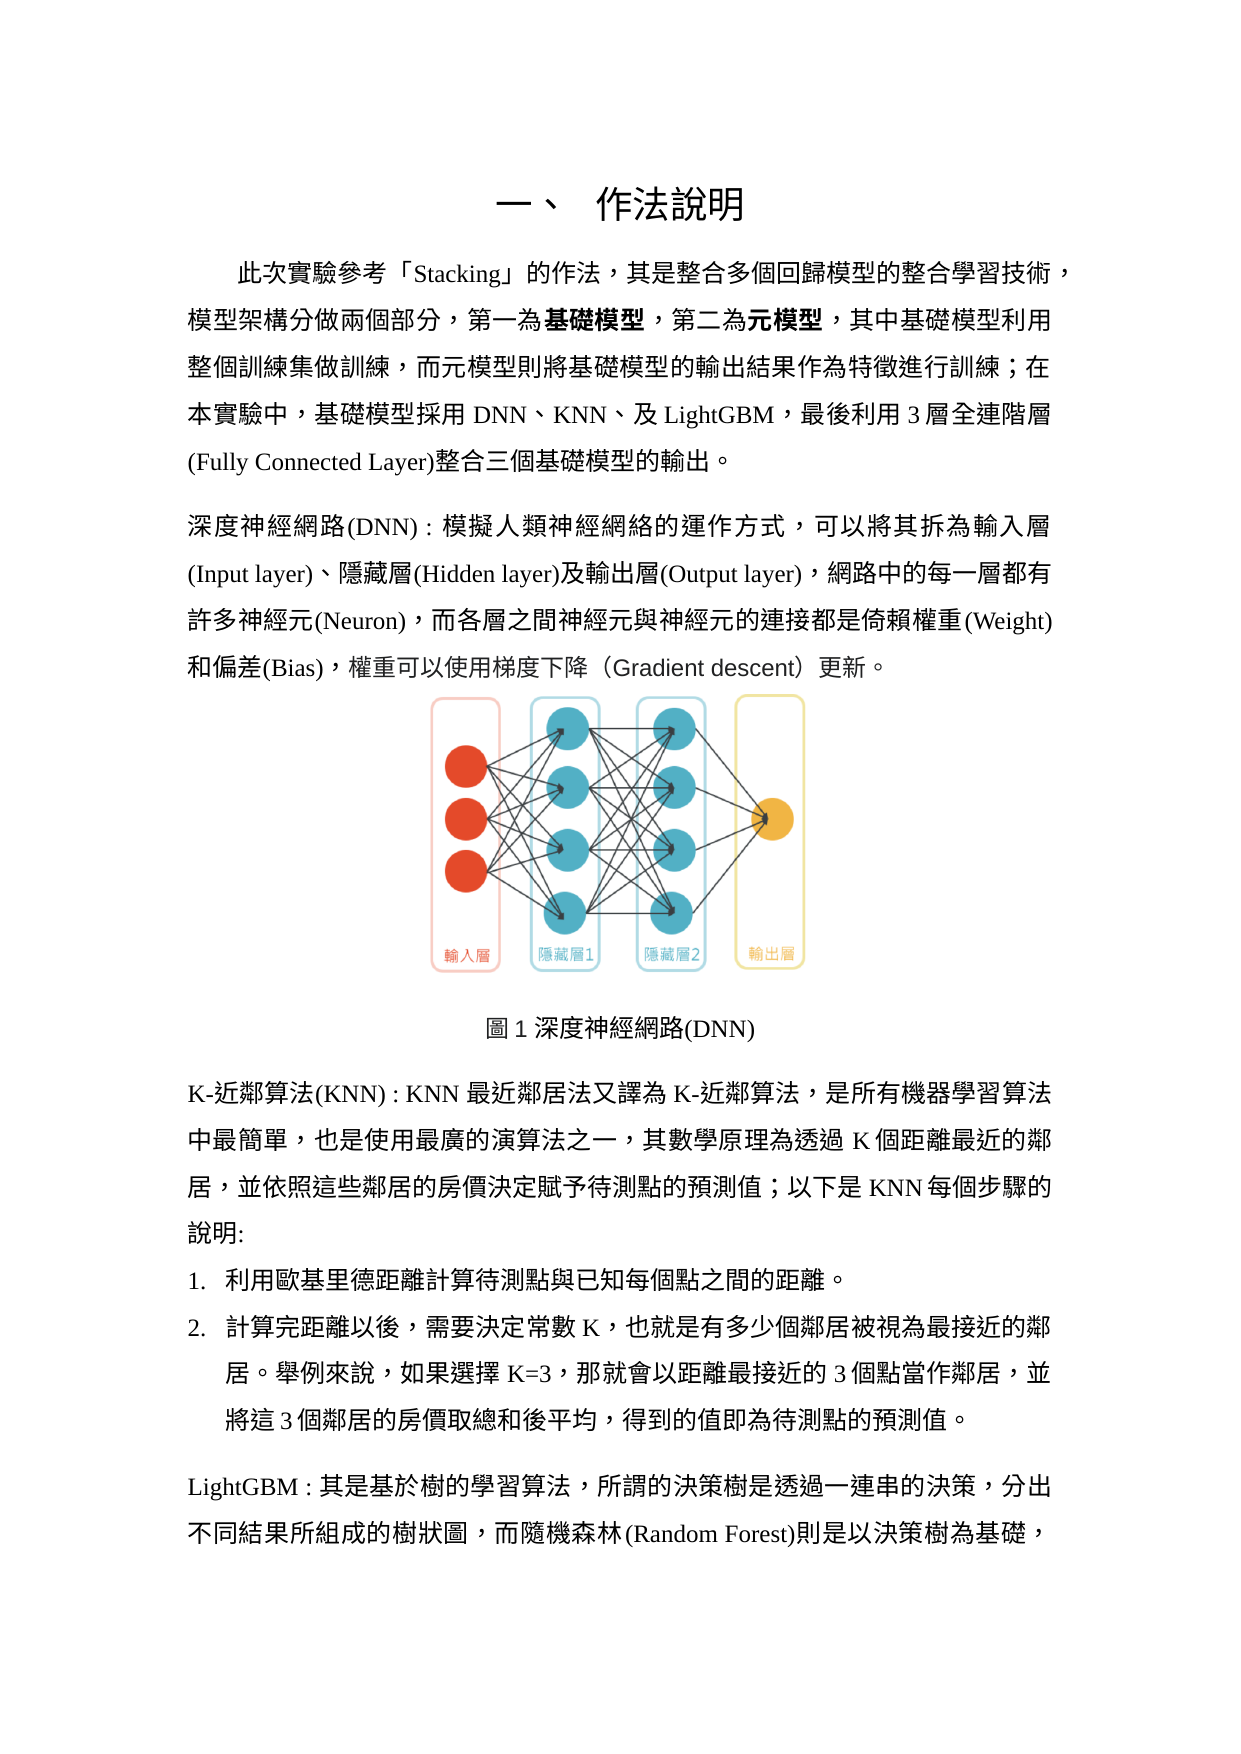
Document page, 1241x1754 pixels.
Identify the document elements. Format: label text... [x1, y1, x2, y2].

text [187, 1466, 1053, 1550]
list 計算完距離以後，需要決定常數K，也就是有多少個鄰居被視為最接近的鄰居。舉例來說，如果選擇K=3，那就會以距離最接近的3個點當作鄰居，並將這3個鄰居的房價取總和後平均，得到的值即為待測點的預測值。 [187, 1306, 1053, 1438]
text 深度神經網路(DNN) : 模擬人類神經網絡的運作方式，可以將其拆為輸入層(Input layer)、隱藏層(Hidden layer)及輸出層(Output layer)，網路中的每一層都有許多神經元(Neuron)，而各層之間神經元與神經元的連接都是倚賴權重(Weight)和偏差(Bias)，權重可以使用梯度下降（Gradient descent）更新。 [187, 506, 1053, 684]
list 利用歐基里德距離計算待測點與已知每個點之間的距離。 [187, 1260, 1053, 1297]
text 圖1 深度神經網路(DNN) [187, 1007, 1053, 1045]
text K-近鄰算法(KNN) : KNN 最近鄰居法又譯為K-近鄰算法，是所有機器學習算法中最簡單，也是使用最廣的演算法之一，其數學原理為透過K個距離最近的鄰居，並依照這些鄰居的房價決定賦予待測點的預測值；以下是KNN每個步驟的說明: [187, 1073, 1053, 1251]
list 作法說明 [187, 164, 1053, 239]
text 此次實驗參考「Stacking」的作法，其是整合多個回歸模型的整合學習技術，模型架構分做兩個部分，第一為基礎模型，第二為元模型，其中基礎模型利用整個訓練集做訓練，而元模型則將基礎模型的輸出結果作為特徵進行訓練；在本實驗中，基礎模型採用DNN、KNN、及LightGBM，最後利用3層全連階層(Fully Connected Layer)整合三個基礎模型的輸出。 [187, 253, 1053, 478]
picture [422, 693, 818, 978]
